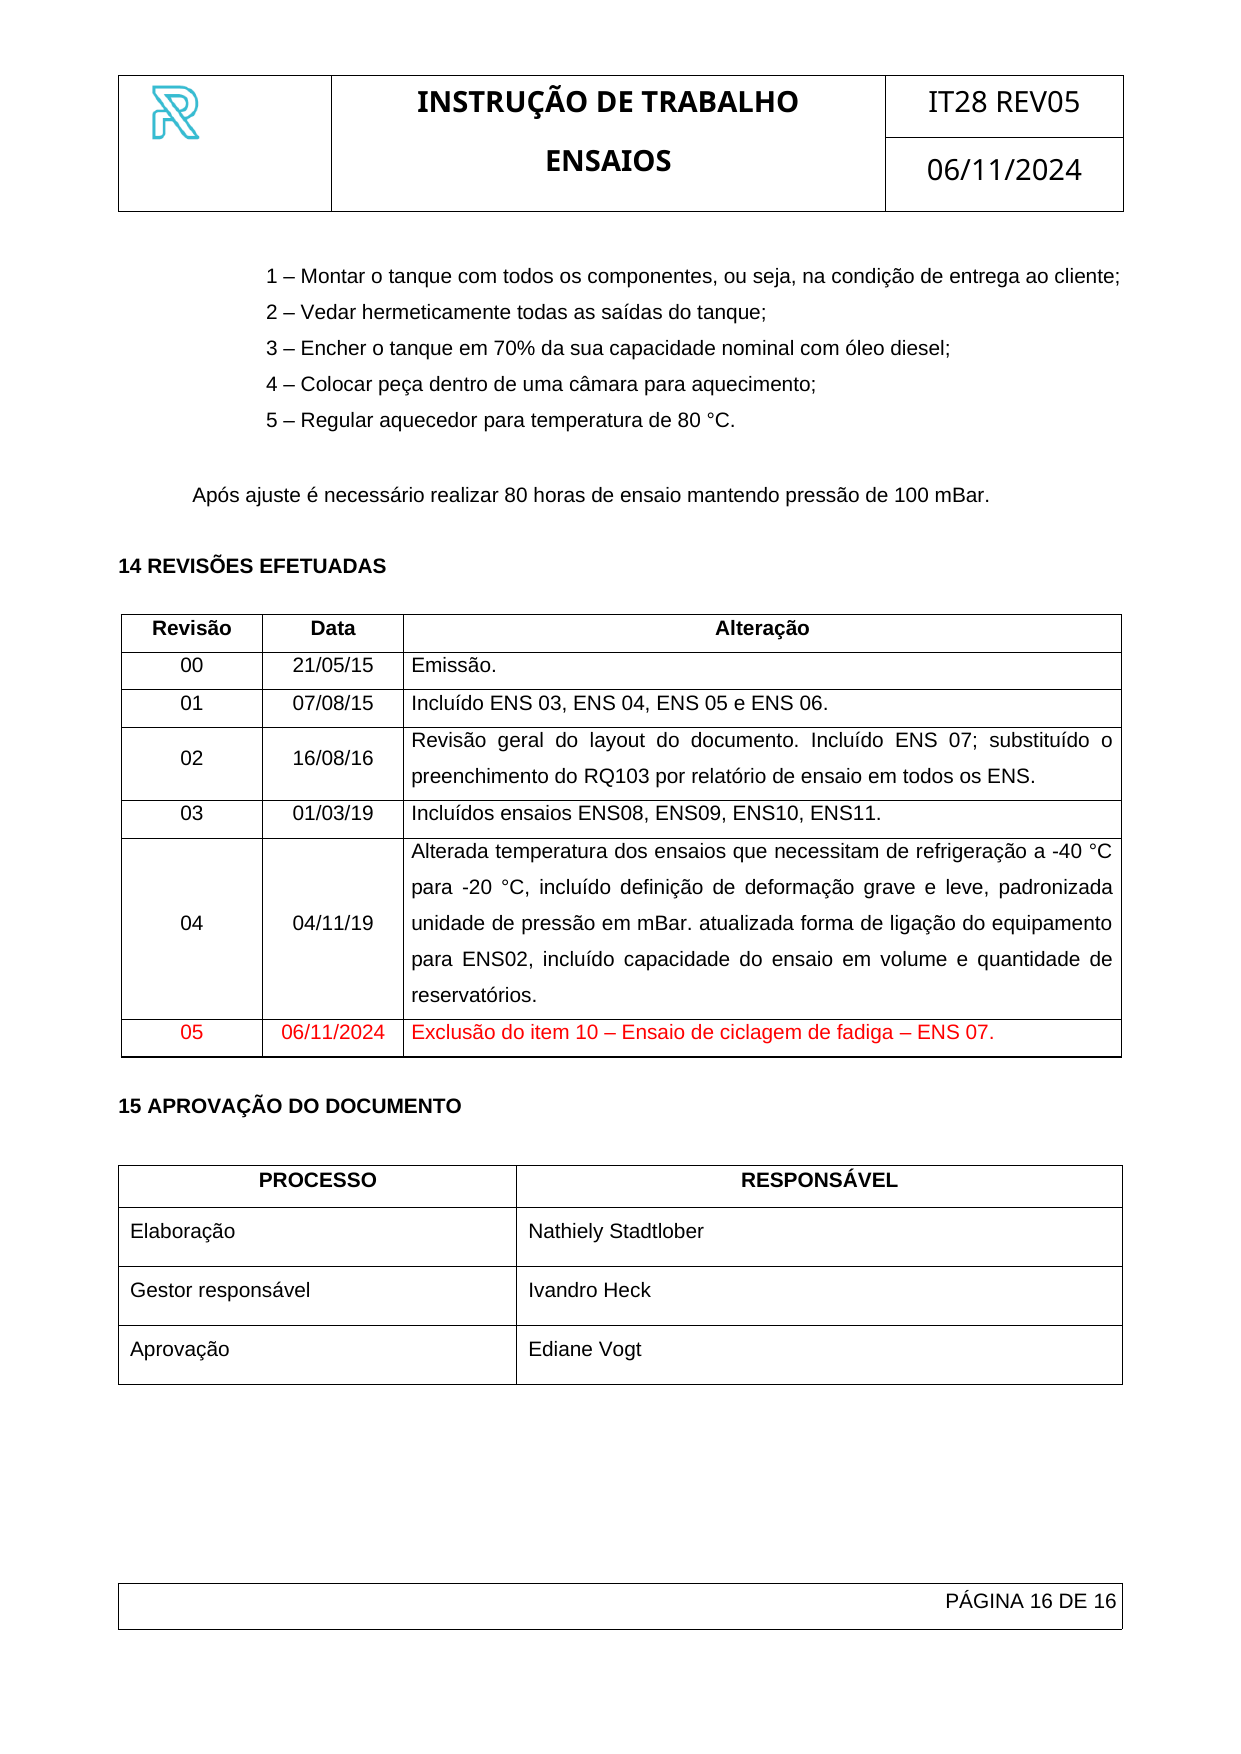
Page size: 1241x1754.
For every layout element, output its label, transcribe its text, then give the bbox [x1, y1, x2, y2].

subtitle 15 APROVAÇÃO DO DOCUMENTO [118, 1093, 1122, 1117]
text 4 – Colocar peça dentro de uma câmara para aquecimento; [118, 372, 1122, 396]
table_cell 07/08/15 [263, 690, 403, 727]
table_cell Gestor responsável [119, 1267, 516, 1325]
table_cell Ediane Vogt [517, 1326, 1122, 1384]
table_cell Exclusão do item 10 – Ensaio de ciclagem de fadiga – ENS 07. [404, 1020, 1121, 1056]
table_cell Elaboração [119, 1208, 516, 1266]
table_cell 16/08/16 [263, 728, 403, 800]
table_cell 00 [122, 653, 262, 689]
table_cell 01/03/19 [263, 801, 403, 838]
text 2 – Vedar hermeticamente todas as saídas do tanque; [118, 300, 1122, 324]
table_cell 21/05/15 [263, 653, 403, 689]
text 1 – Montar o tanque com todos os componentes, ou seja, na condição de entrega ao cliente; [118, 264, 1122, 288]
subtitle 14 REVISÕES EFETUADAS [118, 554, 1122, 578]
table_header RESPONSÁVEL [517, 1166, 1122, 1207]
table_cell Nathiely Stadtlober [517, 1208, 1122, 1266]
table_cell 03 [122, 801, 262, 838]
table_cell 05 [122, 1020, 262, 1056]
table_cell Ivandro Heck [517, 1267, 1122, 1325]
table_cell 04 [122, 839, 262, 1019]
table_cell 06/11/2024 [263, 1020, 403, 1056]
table_cell Incluídos ensaios ENS08, ENS09, ENS10, ENS11. [404, 801, 1121, 838]
text 3 – Encher o tanque em 70% da sua capacidade nominal com óleo diesel; [118, 336, 1122, 360]
table_cell Incluído ENS 03, ENS 04, ENS 05 e ENS 06. [404, 690, 1121, 727]
picture [148, 79, 205, 145]
text Após ajuste é necessário realizar 80 horas de ensaio mantendo pressão de 100 mBar. [118, 482, 1122, 506]
table_header Revisão [122, 615, 262, 652]
text 5 – Regular aquecedor para temperatura de 80 °C. [118, 408, 1122, 432]
table_cell Revisão geral do layout do documento. Incluído ENS 07; substituído o preenchimento do RQ103 por relatório de ensaio em todos os ENS. [404, 728, 1121, 800]
table_header Data [263, 615, 403, 652]
table_cell Aprovação [119, 1326, 516, 1384]
table_header PROCESSO [119, 1166, 516, 1207]
table_cell 01 [122, 690, 262, 727]
table_cell Alterada temperatura dos ensaios que necessitam de refrigeração a -40 °C para -20 °C, incluído definição de deformação grave e leve, padronizada unidade de pressão em mBar. atualizada forma de ligação do equipamento para ENS02, incluído capacidade do ensaio em volume e quantidade de reservatórios. [404, 839, 1121, 1019]
table_cell Emissão. [404, 653, 1121, 689]
table_cell 04/11/19 [263, 839, 403, 1019]
table_cell 02 [122, 728, 262, 800]
table_header Alteração [404, 615, 1121, 652]
